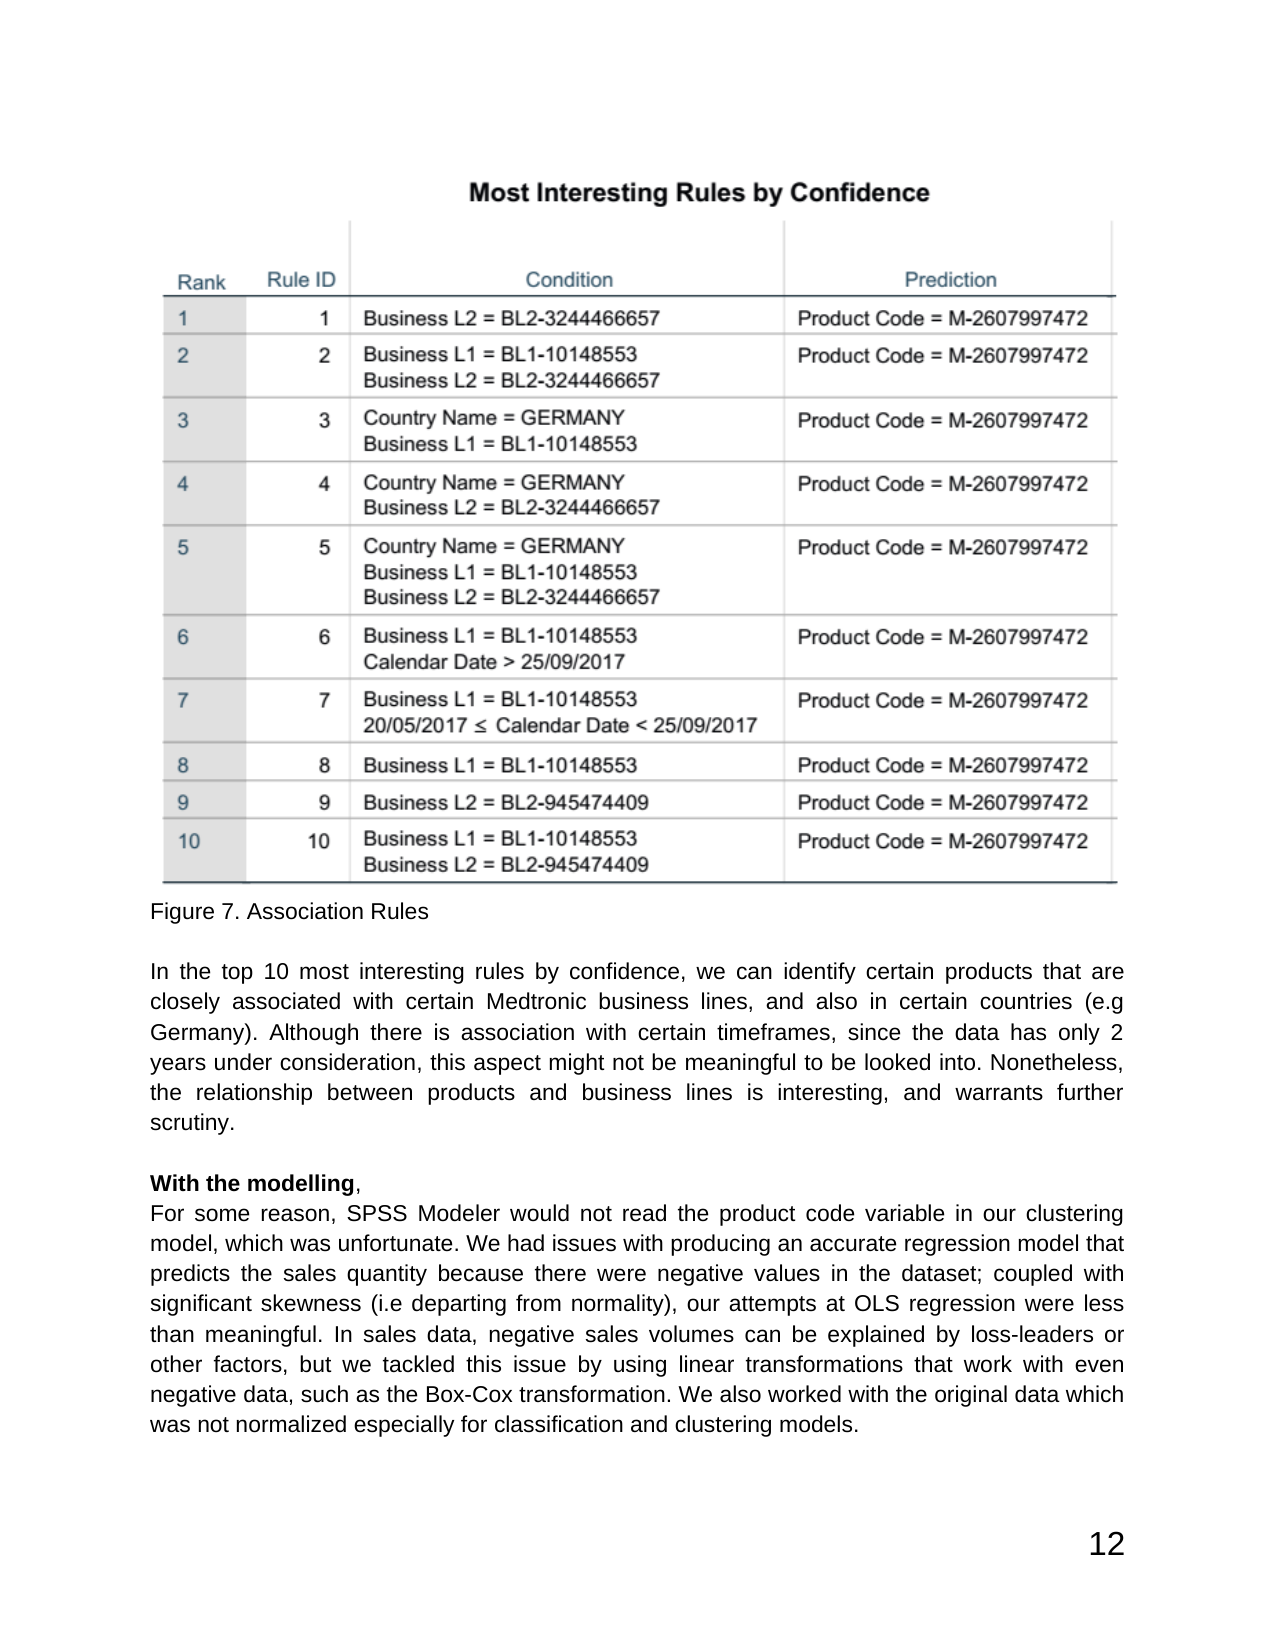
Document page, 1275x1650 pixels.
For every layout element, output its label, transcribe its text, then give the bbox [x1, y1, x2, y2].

picture [150, 150, 1125, 894]
text For some reason, SPSS Modeler would not read the product code variable in our clustering model, which was unfortunate. We had issues with producing an accurate regression model that predicts the sales quantity because there were negative values in the dataset; coupled with significant skewness (i.e departing from normality), our attempts at OLS regression were less than meaningful. In sales data, negative sales volumes can be explained by loss-leaders or other factors, but we tackled this issue by using linear transformations that work with even negative data, such as the Box-Cox transformation. We also worked with the original data which was not normalized especially for classification and clustering models. [150, 1200, 1125, 1437]
text With the modelling, [150, 1169, 1125, 1196]
text In the top 10 most interesting rules by confidence, we can identify certain products that are closely associated with certain Medtronic business lines, and also in certain countries (e.g Germany). Although there is association with certain timeframes, since the data has only 2 years under consideration, this aspect might not be meaningful to be looked into. Nonetheless, the relationship between products and business lines is interesting, and warrants further scrutiny. [150, 958, 1125, 1135]
text Figure 7. Association Rules [150, 898, 1125, 924]
